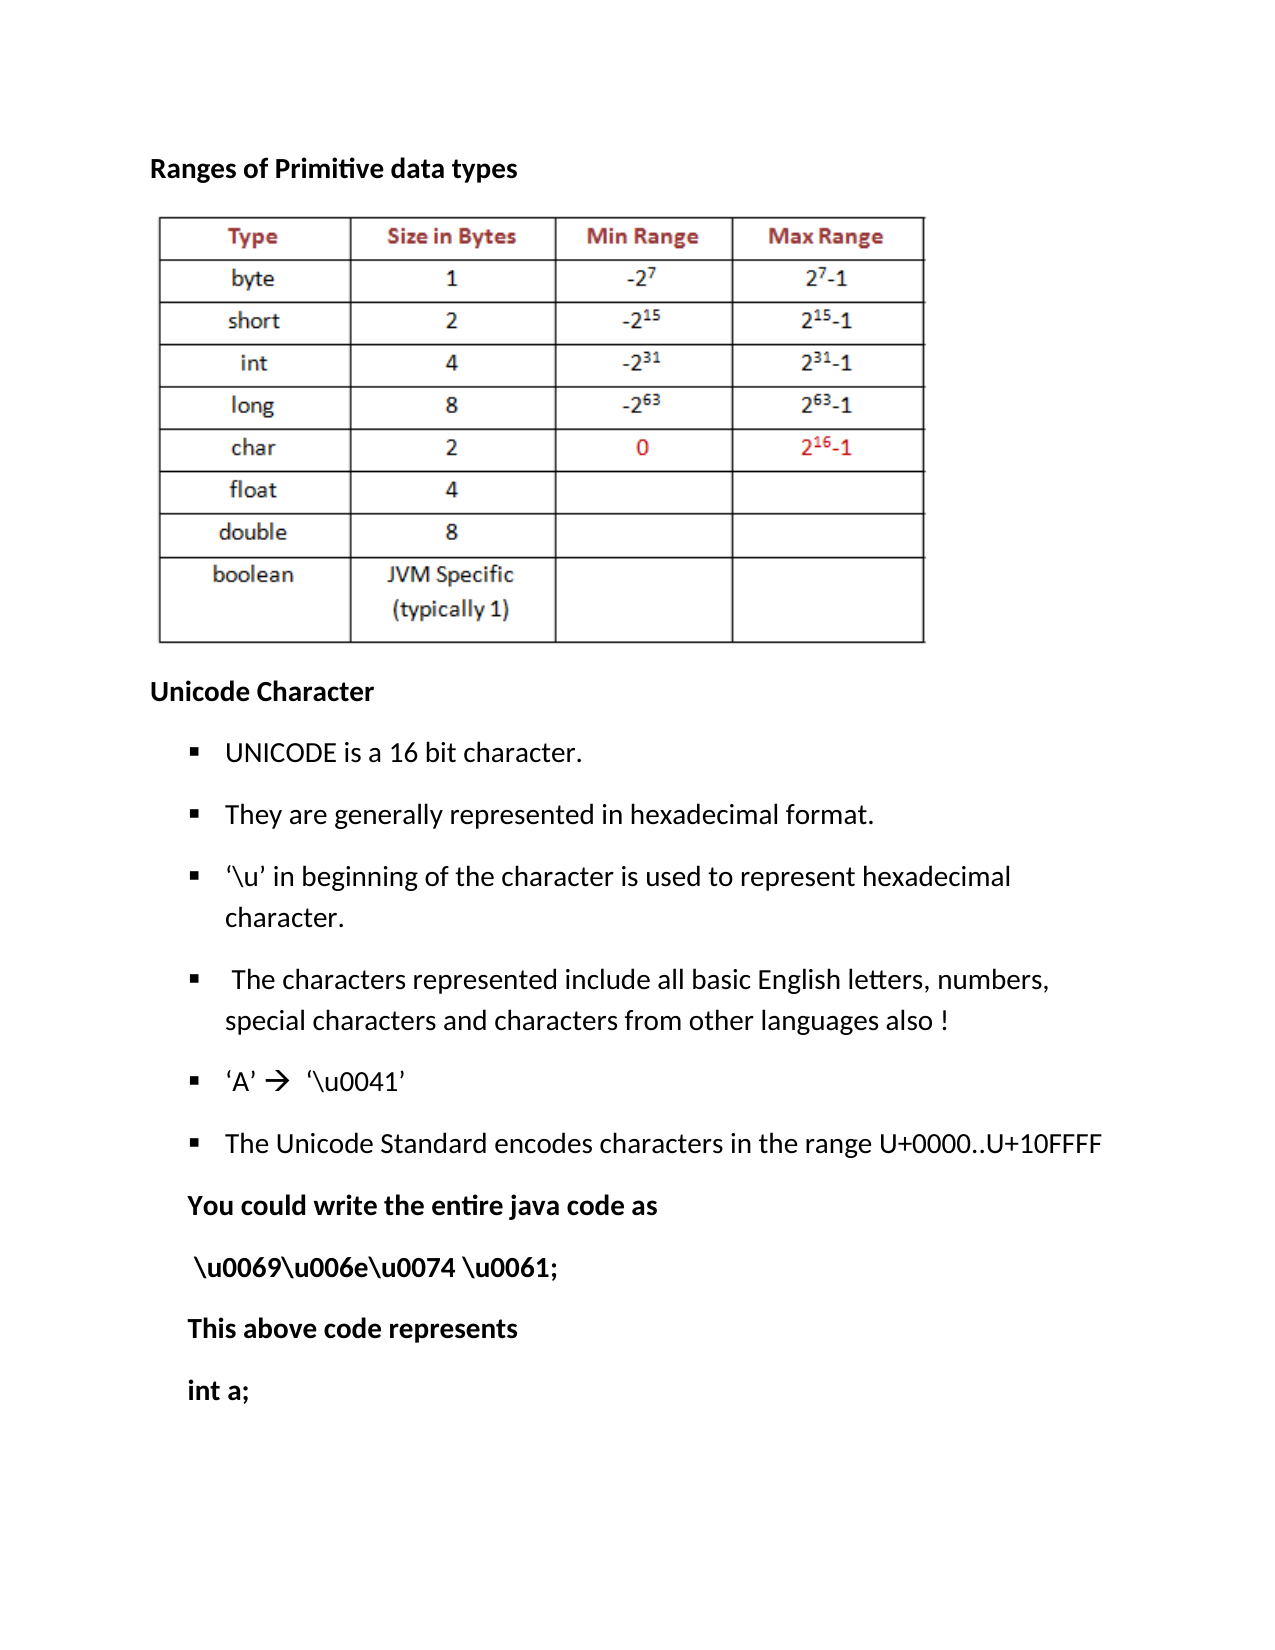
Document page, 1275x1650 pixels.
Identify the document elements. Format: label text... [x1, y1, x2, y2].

list ‘\u’ in beginning of the character is used to represent hexadecimal character. [187, 858, 1125, 935]
text You could write the entire java code as [187, 1187, 1125, 1223]
picture [150, 211, 934, 648]
list The Unicode Standard encodes characters in the range U+0000..U+10FFFF [187, 1125, 1125, 1161]
list The characters represented include all basic English letters, numbers, special characters and characters from other languages also ! [187, 961, 1125, 1037]
text int a; [187, 1372, 1125, 1408]
text Ranges of Primitive data types [150, 150, 1125, 186]
list UNICODE is a 16 bit character. [187, 734, 1125, 770]
list ‘A’ ‘\u0041’ [187, 1063, 1125, 1099]
text Unicode Character [150, 673, 1125, 708]
text This above code represents [187, 1311, 1125, 1346]
list They are generally represented in hexadecimal format. [187, 796, 1125, 832]
text \u0069\u006e\u0074 \u0061; [187, 1249, 1125, 1284]
